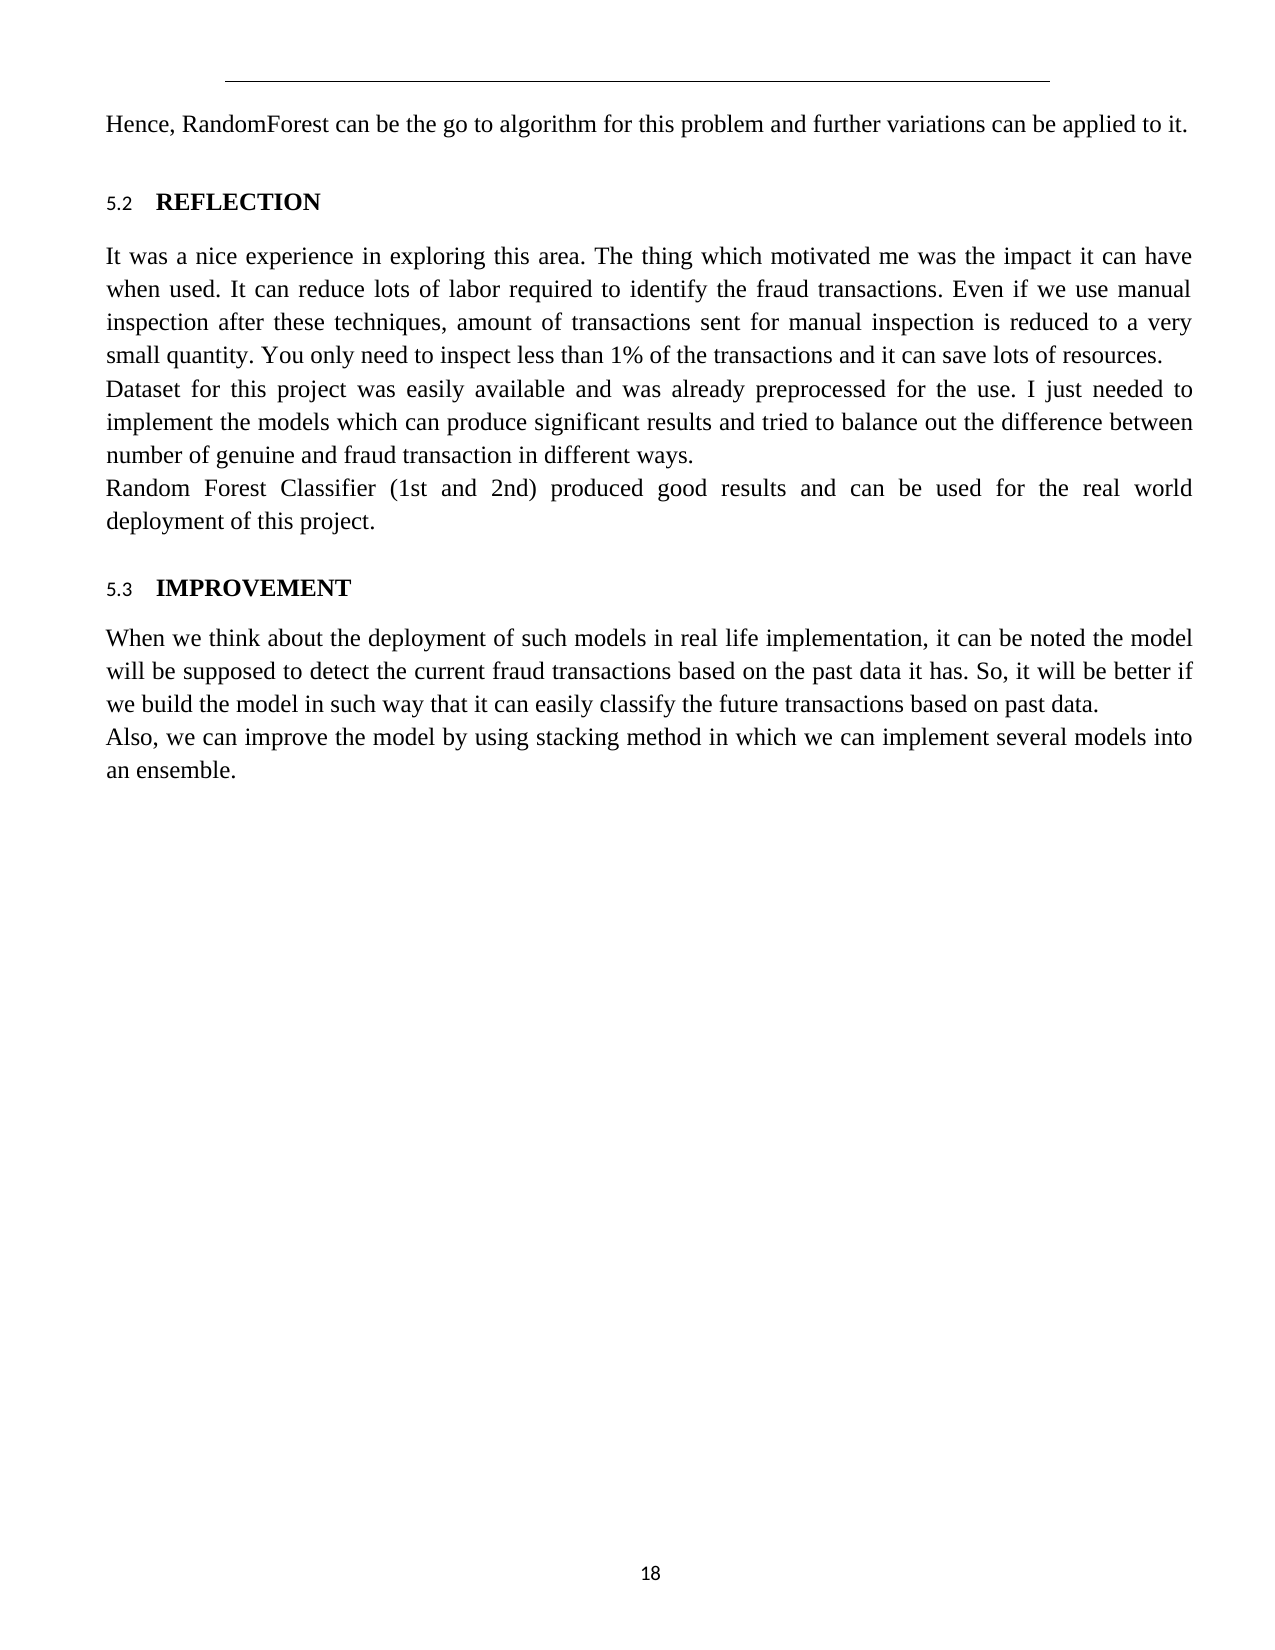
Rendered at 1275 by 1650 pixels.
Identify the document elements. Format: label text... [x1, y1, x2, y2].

text Dataset for this project was easily available and was already preprocessed for the use. I just needed to implement the models which can produce significant results and tried to balance out the difference between number of genuine and fraud transaction in different ways. [105, 374, 1194, 469]
text Random Forest Classifier (1st and 2nd) produced good results and can be used for the real world deployment of this project. [105, 473, 1194, 535]
text When we think about the deployment of such models in real life implementation, it can be noted the model will be supposed to detect the current fraud transactions based on the past data it has. So, it will be better if we build the model in such way that it can easily classify the future transactions based on past data. [105, 623, 1194, 718]
subtitle IMPROVEMENT [106, 573, 1194, 602]
text It was a nice experience in exploring this area. The thing which motivated me was the impact it can have when used. It can reduce lots of labor required to identify the fraud transactions. Even if we use manual inspection after these techniques, amount of transactions sent for manual inspection is reduced to a very small quantity. You only need to inspect less than 1% of the transactions and it can save lots of resources. [105, 241, 1194, 369]
text Hence, RandomForest can be the go to algorithm for this problem and further variations can be applied to it. [105, 109, 1194, 138]
text Also, we can improve the model by using stacking method in which we can implement several models into an ensemble. [105, 722, 1194, 784]
subtitle REFLECTION [106, 187, 1194, 216]
